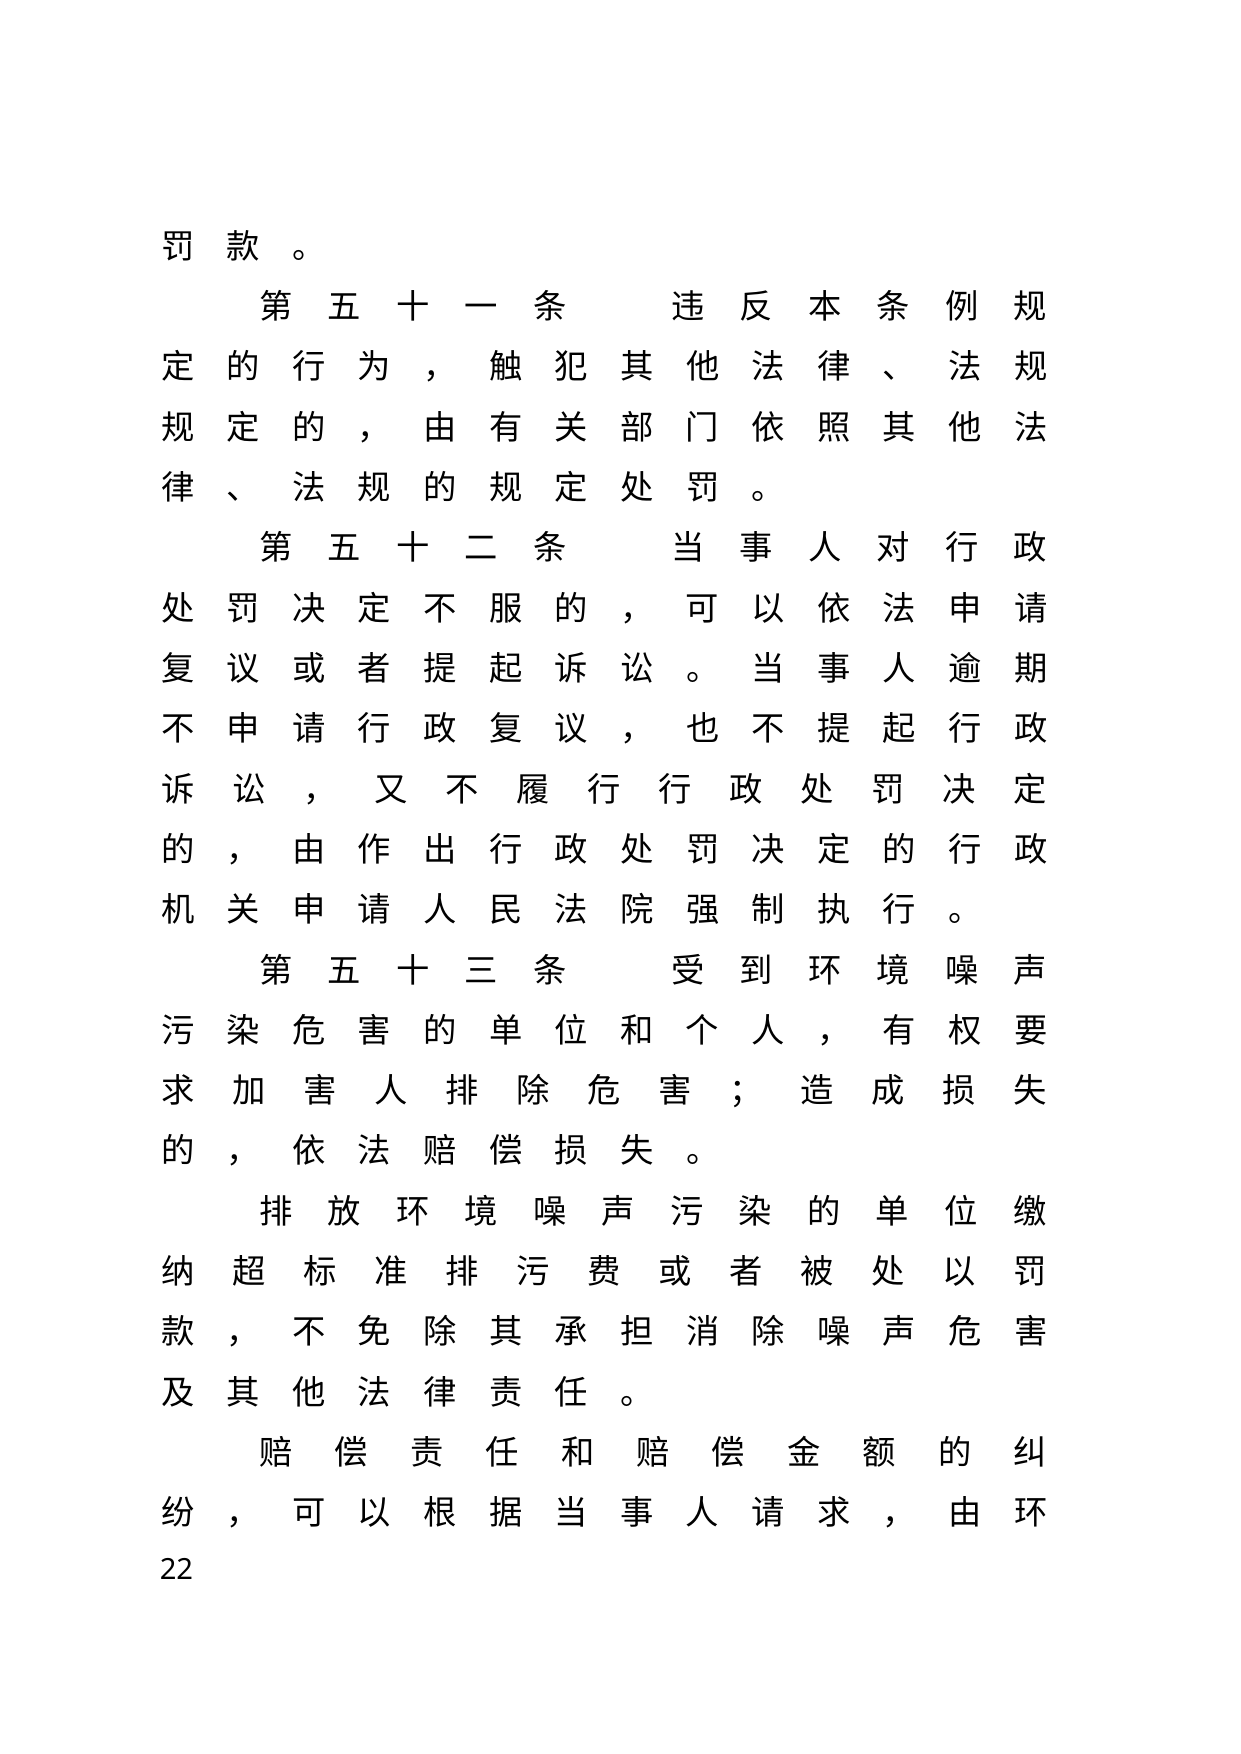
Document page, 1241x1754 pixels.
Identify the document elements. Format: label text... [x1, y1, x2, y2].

text 排放环境噪声污染的单位缴纳超标准排污费或者被处以罚款，不免除其承担消除噪声危害及其他法律责任。 [161, 1178, 1079, 1420]
text 第五十二条 当事人对行政处罚决定不服的，可以依法申请复议或者提起诉讼。当事人逾期不申请行政复议，也不提起行政诉讼，又不履行行政处罚决定的，由作出行政处罚决定的行政机关申请人民法院强制执行。 [161, 515, 1079, 937]
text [161, 213, 1079, 274]
text 第五十三条 受到环境噪声污染危害的单位和个人，有权要求加害人排除危害；造成损失的，依法赔偿损失。 [161, 937, 1079, 1178]
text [161, 1420, 1079, 1540]
text 第五十一条 违反本条例规定的行为，触犯其他法律、法规规定的，由有关部门依照其他法律、法规的规定处罚。 [161, 274, 1079, 515]
